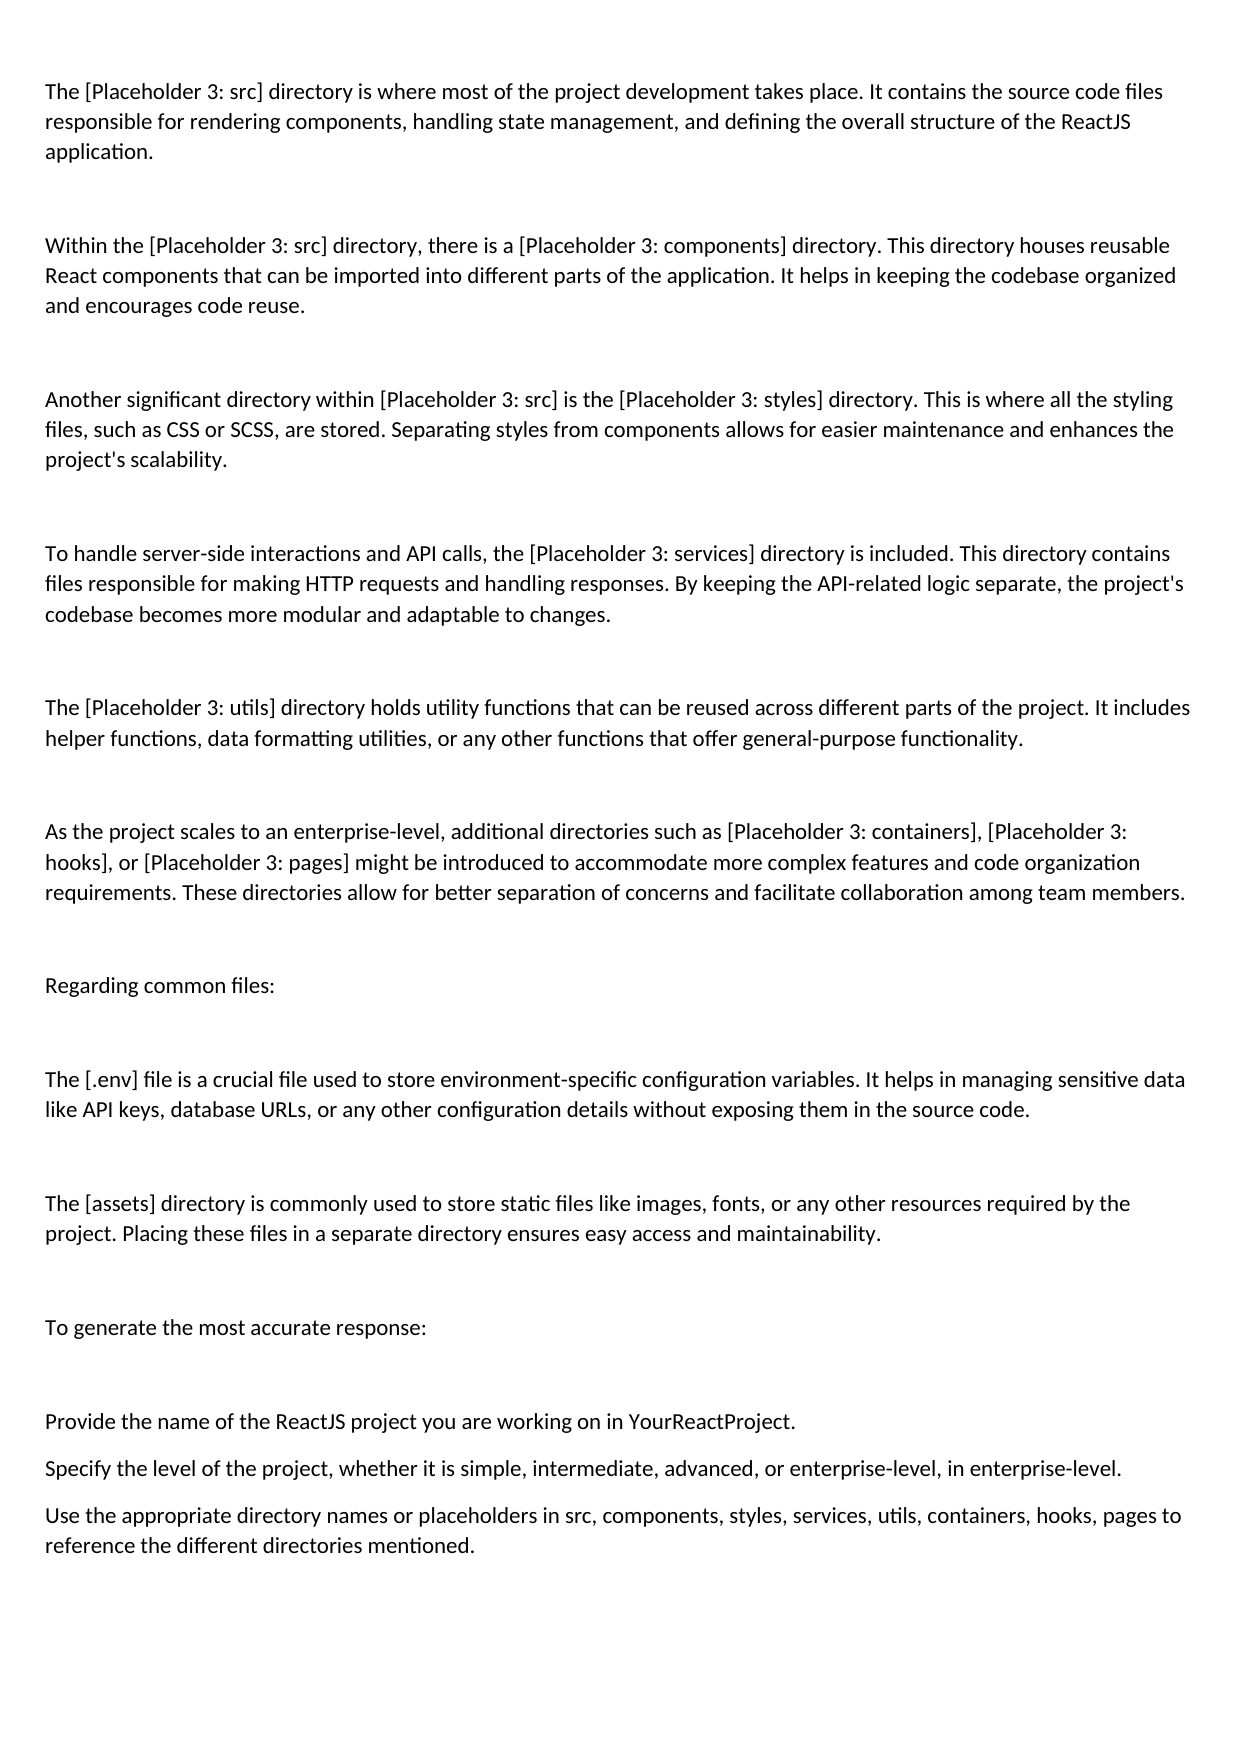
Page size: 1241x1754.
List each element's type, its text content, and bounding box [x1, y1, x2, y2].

text Another significant directory within [Placeholder 3: src] is the [Placeholder 3: styles] directory. This is where all the styling files, such as CSS or SCSS, are stored. Separating styles from components allows for easier maintenance and enhances the project's scalability. [45, 385, 1195, 474]
text Provide the name of the ReactJS project you are working on in YourReactProject. [45, 1407, 1195, 1435]
text The [assets] directory is commonly used to store static files like images, fonts, or any other resources required by the project. Placing these files in a separate directory ensures easy access and maintainability. [45, 1189, 1195, 1248]
text Regarding common files: [45, 972, 1195, 1000]
text The [.env] file is a crucial file used to store environment-specific configuration variables. It helps in managing sensitive data like API keys, database URLs, or any other configuration details without exposing them in the source code. [45, 1065, 1195, 1124]
text To handle server-side interactions and API calls, the [Placeholder 3: services] directory is included. This directory contains files responsible for making HTTP requests and handling responses. By keeping the API-related logic separate, the project's codebase becomes more modular and adaptable to changes. [45, 539, 1195, 628]
text The [Placeholder 3: utils] directory holds utility functions that can be reused across different parts of the project. It includes helper functions, data formatting utilities, or any other functions that offer general-purpose functionality. [45, 693, 1195, 752]
text To generate the most accurate response: [45, 1313, 1195, 1341]
text The [Placeholder 3: src] directory is where most of the project development takes place. It contains the source code files responsible for rendering components, handling state management, and defining the overall structure of the ReactJS application. [45, 77, 1195, 165]
text As the project scales to an enterprise-level, additional directories such as [Placeholder 3: containers], [Placeholder 3: hooks], or [Placeholder 3: pages] might be introduced to accommodate more complex features and code organization requirements. These directories allow for better separation of concerns and facilitate collaboration among team members. [45, 817, 1195, 906]
text Within the [Placeholder 3: src] directory, there is a [Placeholder 3: components] directory. This directory houses reusable React components that can be imported into different parts of the application. It helps in keeping the codebase organized and encourages code reuse. [45, 231, 1195, 319]
text Specify the level of the project, whether it is simple, intermediate, advanced, or enterprise-level, in enterprise-level. [45, 1454, 1195, 1482]
text Use the appropriate directory names or placeholders in src, components, styles, services, utils, containers, hooks, pages to reference the different directories mentioned. [45, 1501, 1195, 1559]
